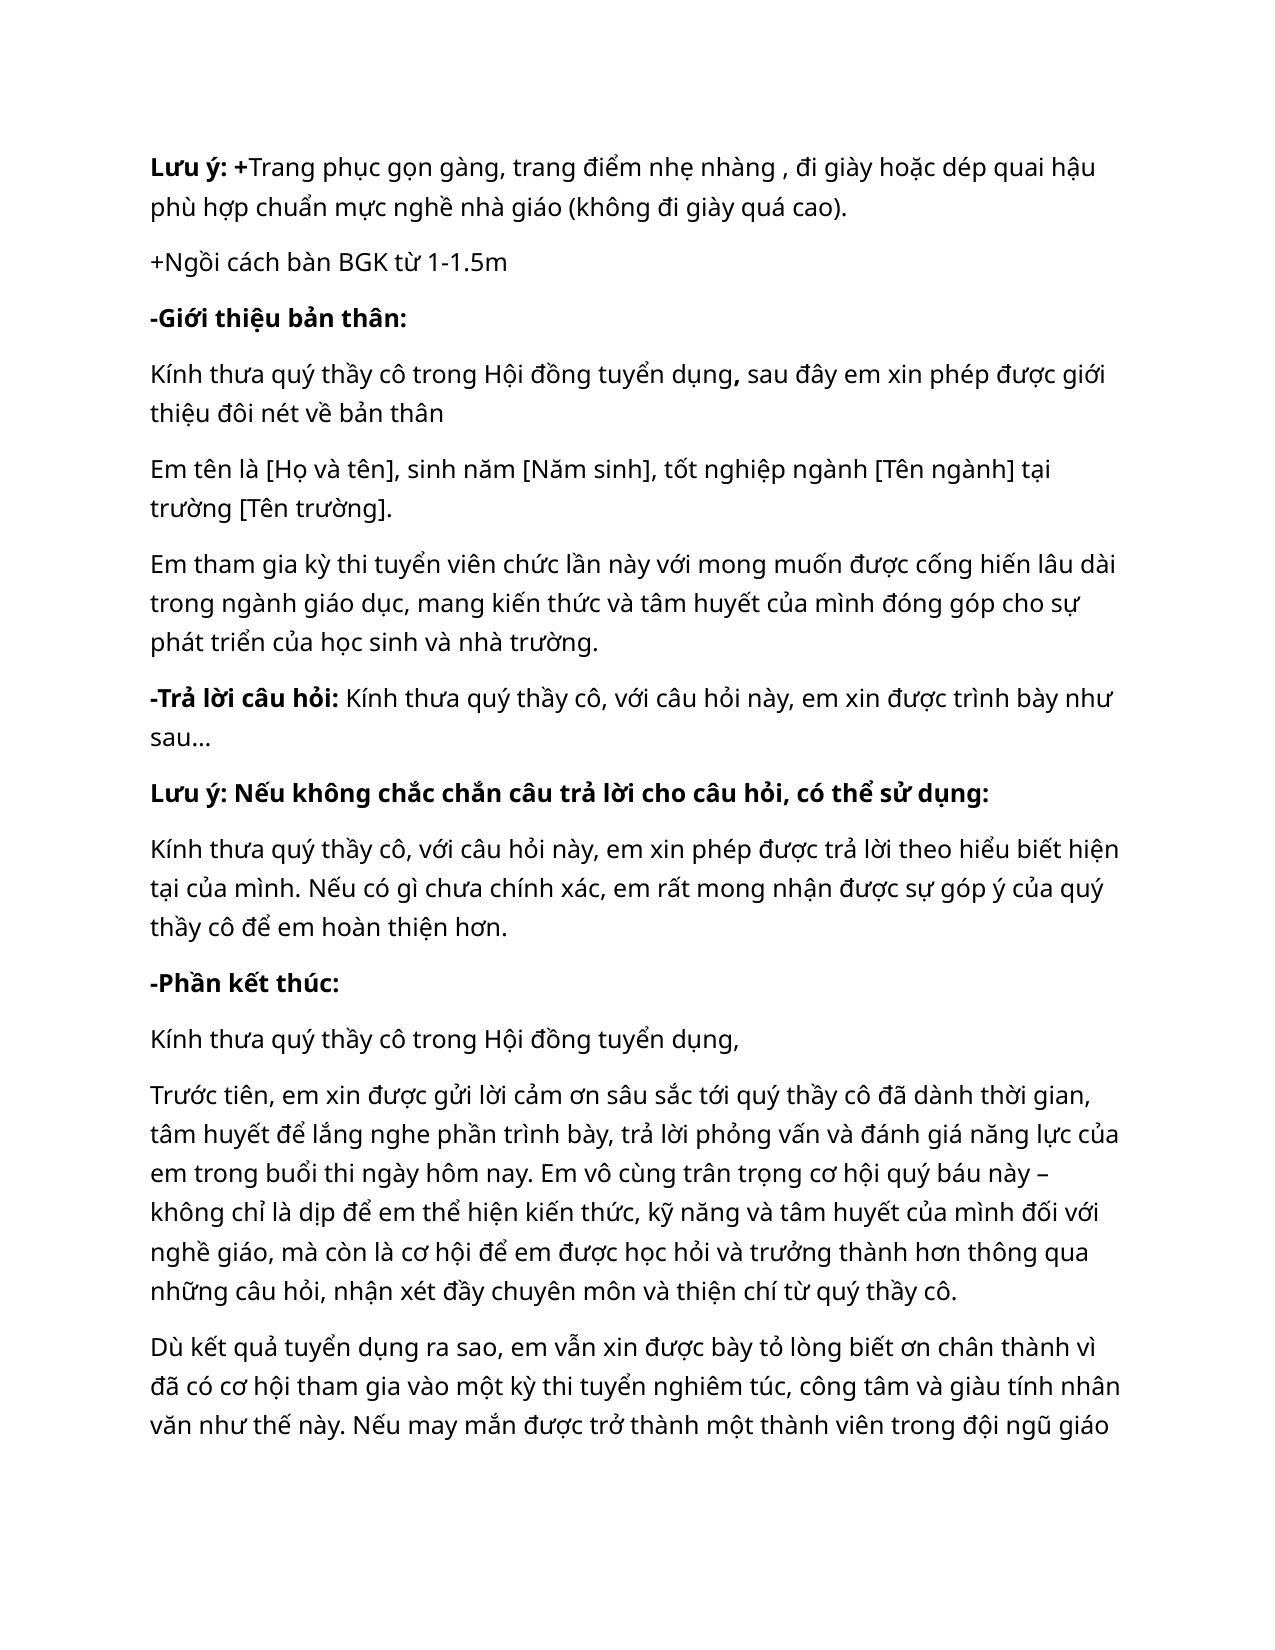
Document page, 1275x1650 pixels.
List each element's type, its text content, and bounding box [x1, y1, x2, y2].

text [150, 1329, 1125, 1442]
text Em tham gia kỳ thi tuyển viên chức lần này với mong muốn được cống hiến lâu dài trong ngành giáo dục, mang kiến thức và tâm huyết của mình đóng góp cho sự phát triển của học sinh và nhà trường. [150, 547, 1125, 659]
text Trước tiên, em xin được gửi lời cảm ơn sâu sắc tới quý thầy cô đã dành thời gian, tâm huyết để lắng nghe phần trình bày, trả lời phỏng vấn và đánh giá năng lực của em trong buổi thi ngày hôm nay. Em vô cùng trân trọng cơ hội quý báu này – không chỉ là dịp để em thể hiện kiến thức, kỹ năng và tâm huyết của mình đối với nghề giáo, mà còn là cơ hội để em được học hỏi và trưởng thành hơn thông qua những câu hỏi, nhận xét đầy chuyên môn và thiện chí từ quý thầy cô. [150, 1077, 1125, 1307]
text Lưu ý: Nếu không chắc chắn câu trả lời cho câu hỏi, có thể sử dụng: [150, 776, 1125, 810]
text Lưu ý: +Trang phục gọn gàng, trang điểm nhẹ nhàng , đi giày hoặc dép quai hậu phù hợp chuẩn mực nghề nhà giáo (không đi giày quá cao). [150, 150, 1125, 223]
text Kính thưa quý thầy cô trong Hội đồng tuyển dụng, [150, 1022, 1125, 1056]
text -Phần kết thúc: [150, 966, 1125, 1000]
text -Trả lời câu hỏi: Kính thưa quý thầy cô, với câu hỏi này, em xin được trình bày như sau… [150, 681, 1125, 754]
text +Ngồi cách bàn BGK từ 1-1.5m [150, 245, 1125, 279]
text -Giới thiệu bản thân: [150, 301, 1125, 335]
text Em tên là [Họ và tên], sinh năm [Năm sinh], tốt nghiệp ngành [Tên ngành] tại trường [Tên trường]. [150, 452, 1125, 525]
text Kính thưa quý thầy cô trong Hội đồng tuyển dụng, sau đây em xin phép được giới thiệu đôi nét về bản thân [150, 357, 1125, 430]
text Kính thưa quý thầy cô, với câu hỏi này, em xin phép được trả lời theo hiểu biết hiện tại của mình. Nếu có gì chưa chính xác, em rất mong nhận được sự góp ý của quý thầy cô để em hoàn thiện hơn. [150, 832, 1125, 944]
